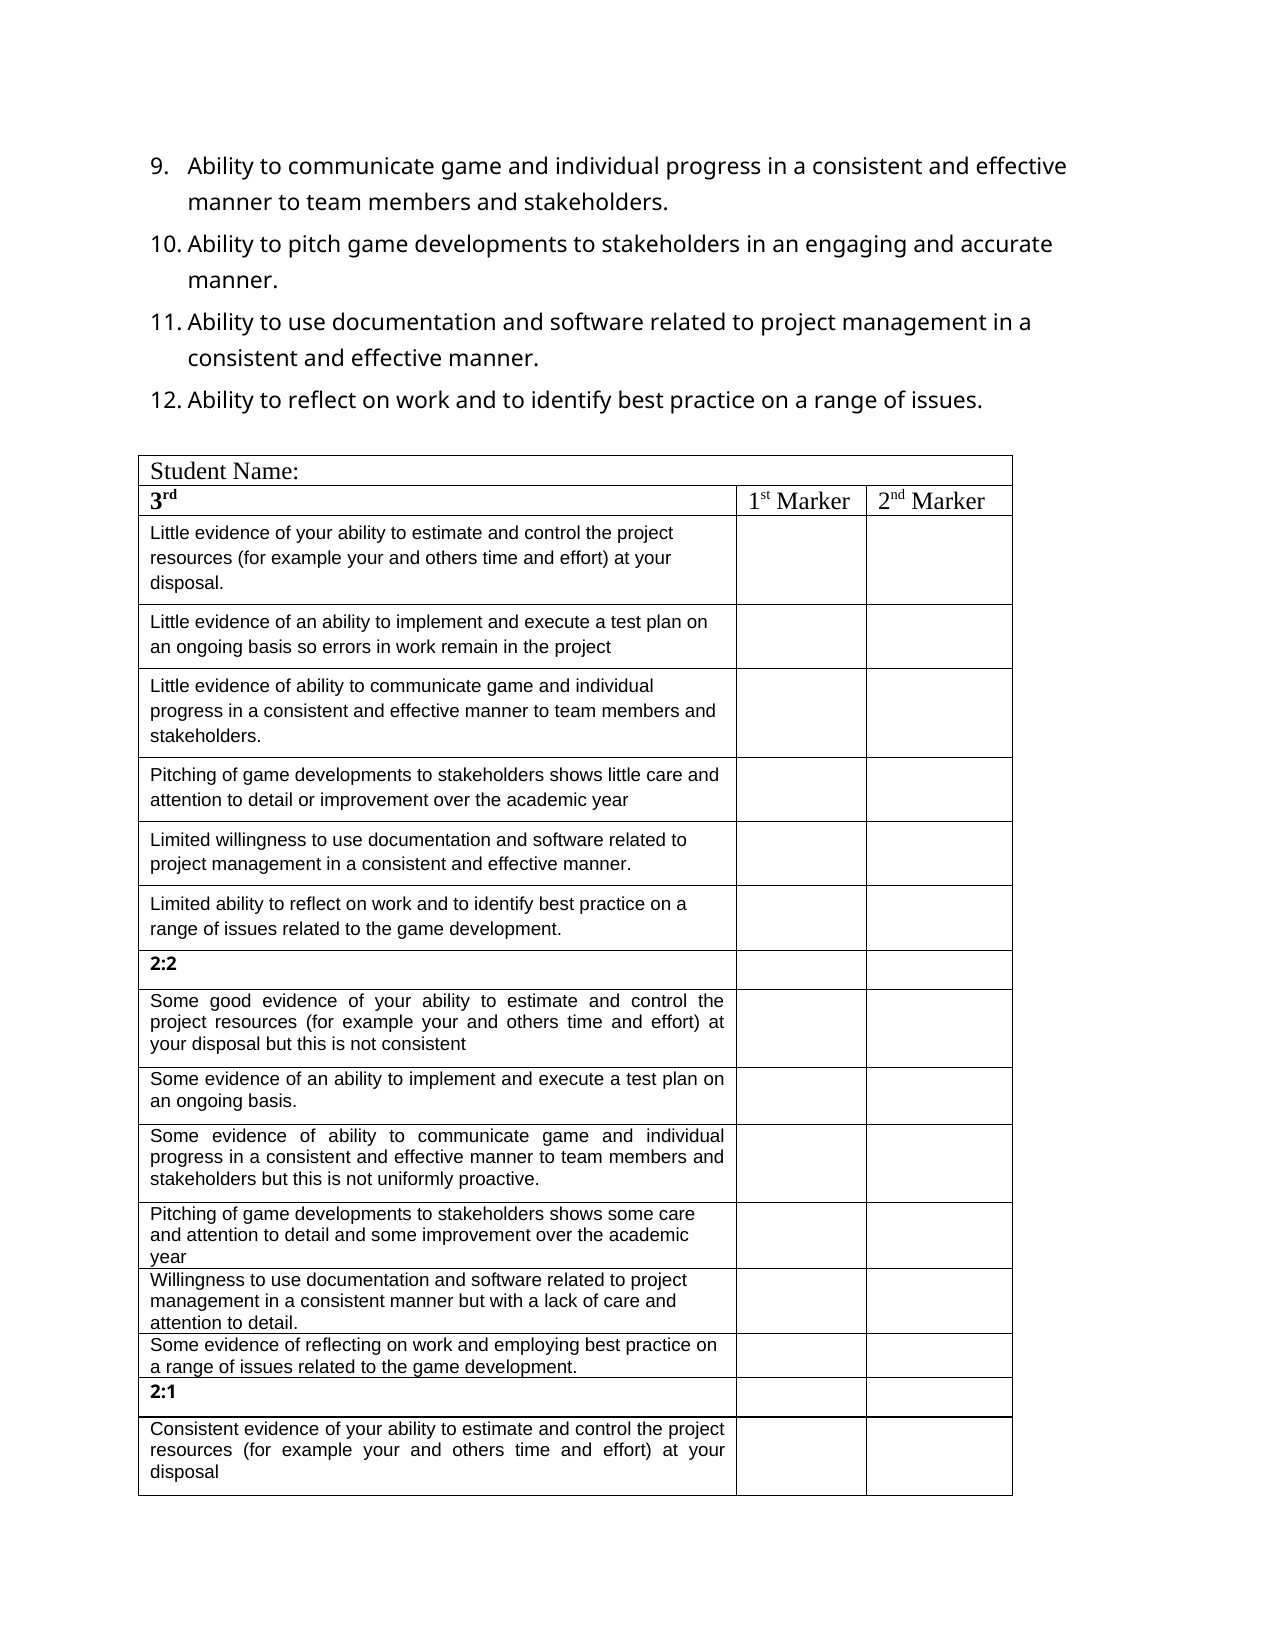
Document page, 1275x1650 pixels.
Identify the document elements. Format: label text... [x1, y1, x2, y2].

table_cell 2:2 [139, 951, 736, 988]
list Ability to pitch game developments to stakeholders in an engaging and accurate manner. [150, 228, 1125, 295]
table_cell [737, 1125, 866, 1202]
table_cell [737, 1269, 866, 1333]
table_cell [867, 1125, 1012, 1202]
table_cell [737, 669, 866, 757]
table_cell Some evidence of an ability to implement and execute a test plan on an ongoing basis. [139, 1068, 736, 1123]
table_cell [867, 1068, 1012, 1123]
table_cell [737, 1418, 866, 1494]
list Ability to reflect on work and to identify best practice on a range of issues. [150, 384, 1125, 416]
table_cell Little evidence of an ability to implement and execute a test plan on an ongoing basis so errors in work remain in the project [139, 605, 736, 668]
table_cell [867, 669, 1012, 757]
table_cell [737, 822, 866, 885]
table_cell [867, 605, 1012, 668]
table_cell 3rd [139, 486, 736, 515]
table_cell [867, 822, 1012, 885]
table_cell Little evidence of your ability to estimate and control the project resources (for example your and others time and effort) at your disposal. [139, 516, 736, 604]
table_cell [867, 1418, 1012, 1494]
table_cell Some evidence of ability to communicate game and individual progress in a consistent and effective manner to team members and stakeholders but this is not uniformly proactive. [139, 1125, 736, 1202]
table_cell [867, 990, 1012, 1067]
table_cell Some evidence of reflecting on work and employing best practice on a range of issues related to the game development. [139, 1334, 736, 1377]
table_cell [867, 1378, 1012, 1416]
table_cell [737, 951, 866, 988]
table_cell 2nd Marker [867, 486, 1012, 515]
table_cell Consistent evidence of your ability to estimate and control the project resources (for example your and others time and effort) at your disposal [139, 1418, 736, 1494]
table_header Student Name: [139, 456, 1012, 485]
list Ability to use documentation and software related to project management in a consistent and effective manner. [150, 306, 1125, 373]
table_cell Little evidence of ability to communicate game and individual progress in a consistent and effective manner to team members and stakeholders. [139, 669, 736, 757]
table_cell [737, 990, 866, 1067]
list Ability to communicate game and individual progress in a consistent and effective manner to team members and stakeholders. [150, 150, 1125, 217]
table_cell [867, 1334, 1012, 1377]
table_cell [737, 1334, 866, 1377]
table_cell 1st Marker [737, 486, 866, 515]
table_cell [737, 605, 866, 668]
table_cell [737, 886, 866, 949]
table_cell Willingness to use documentation and software related to project management in a consistent manner but with a lack of care and attention to detail. [139, 1269, 736, 1333]
table_cell Some good evidence of your ability to estimate and control the project resources (for example your and others time and effort) at your disposal but this is not consistent [139, 990, 736, 1067]
table_cell [737, 758, 866, 821]
table_cell Limited willingness to use documentation and software related to project management in a consistent and effective manner. [139, 822, 736, 885]
table_cell [737, 516, 866, 604]
table_cell [867, 1203, 1012, 1267]
table_cell [737, 1068, 866, 1123]
table_cell [737, 1378, 866, 1416]
table_cell [737, 1203, 866, 1267]
table_cell 2:1 [139, 1378, 736, 1416]
table_cell [867, 516, 1012, 604]
table_cell [867, 951, 1012, 988]
table_cell [867, 1269, 1012, 1333]
table_cell [867, 886, 1012, 949]
table_cell Limited ability to reflect on work and to identify best practice on a range of issues related to the game development. [139, 886, 736, 949]
table_cell [867, 758, 1012, 821]
table_cell Pitching of game developments to stakeholders shows some care and attention to detail and some improvement over the academic year [139, 1203, 736, 1267]
table_cell Pitching of game developments to stakeholders shows little care and attention to detail or improvement over the academic year [139, 758, 736, 821]
